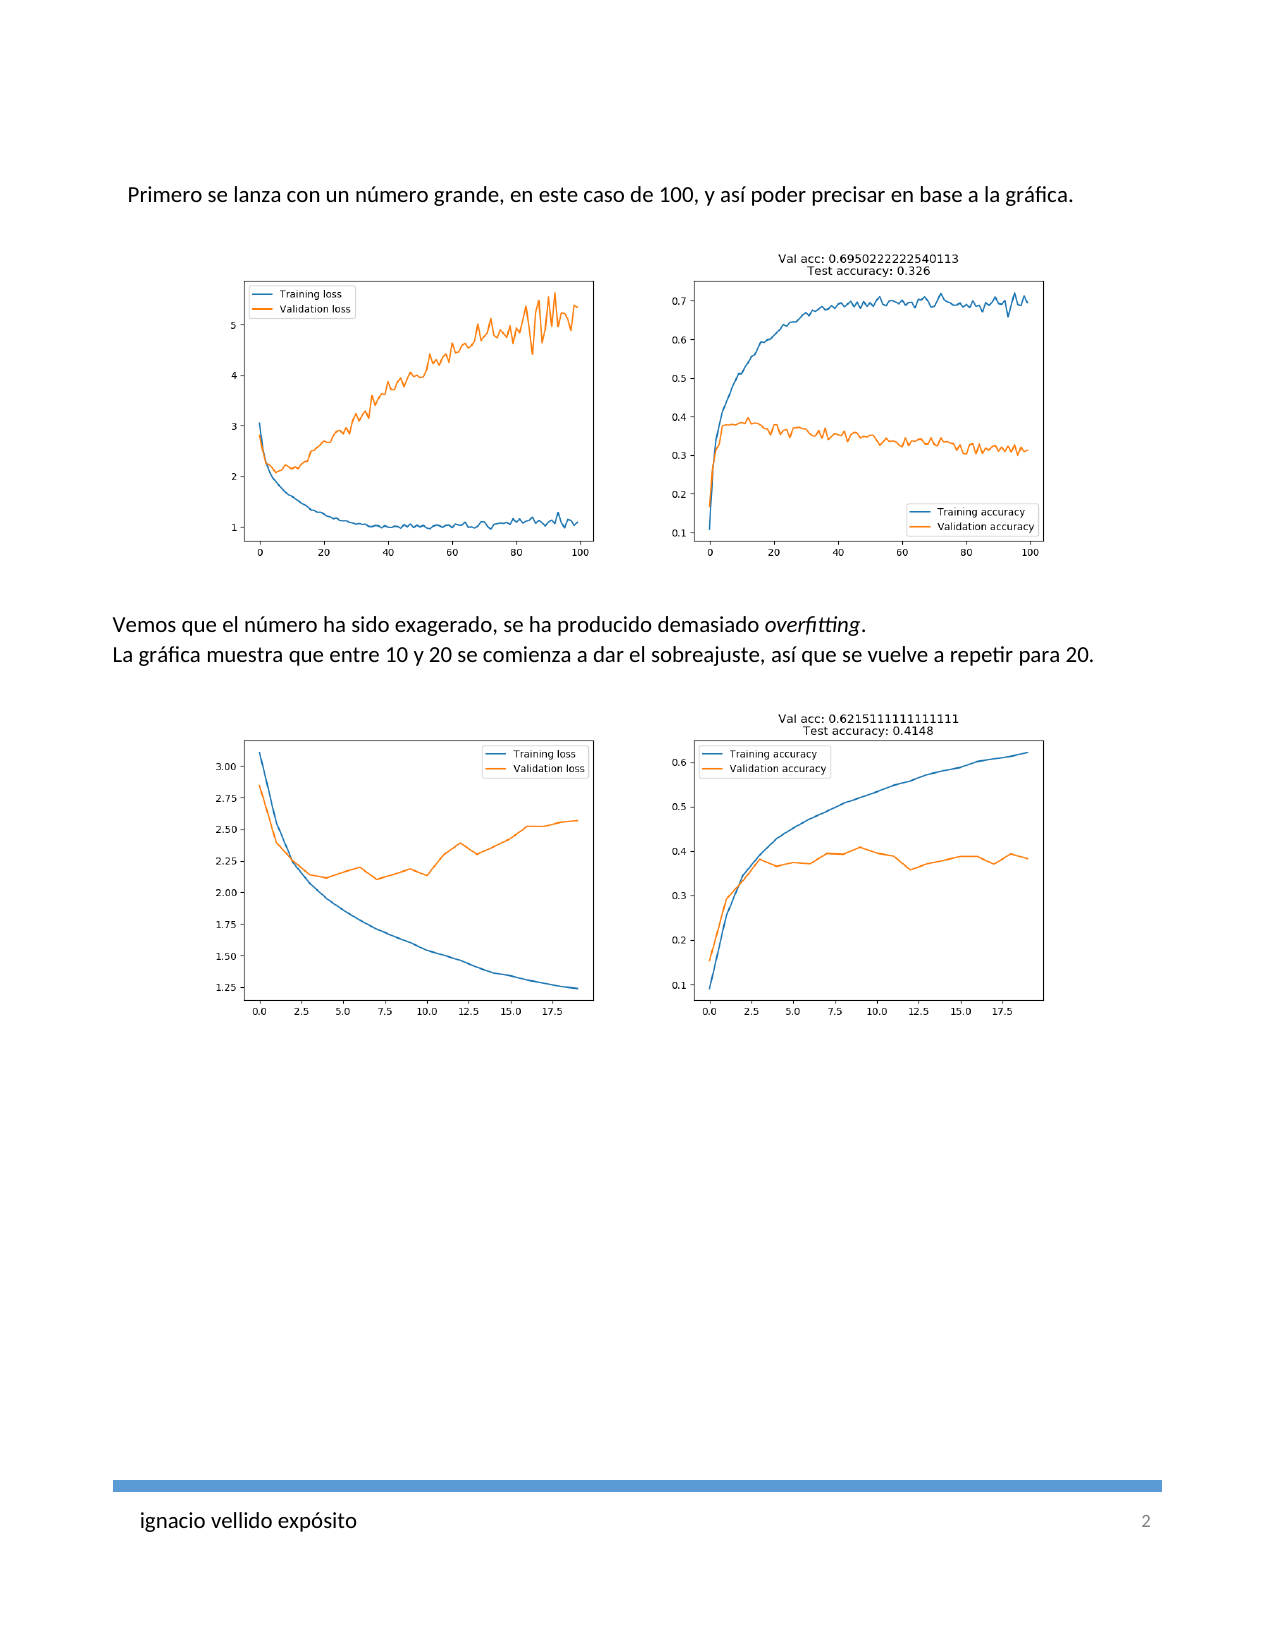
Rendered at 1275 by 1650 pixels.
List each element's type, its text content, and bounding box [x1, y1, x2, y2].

picture [187, 240, 1088, 578]
text Primero se lanza con un número grande, en este caso de 100, y así poder precisar en base a la gráfica. [112, 180, 1162, 208]
picture [187, 700, 1088, 1037]
text La gráfica muestra que entre 10 y 20 se comienza a dar el sobreajuste, así que se vuelve a repetir para 20. [112, 640, 1162, 668]
text Vemos que el número ha sido exagerado, se ha producido demasiado overfitting. [112, 610, 1162, 638]
